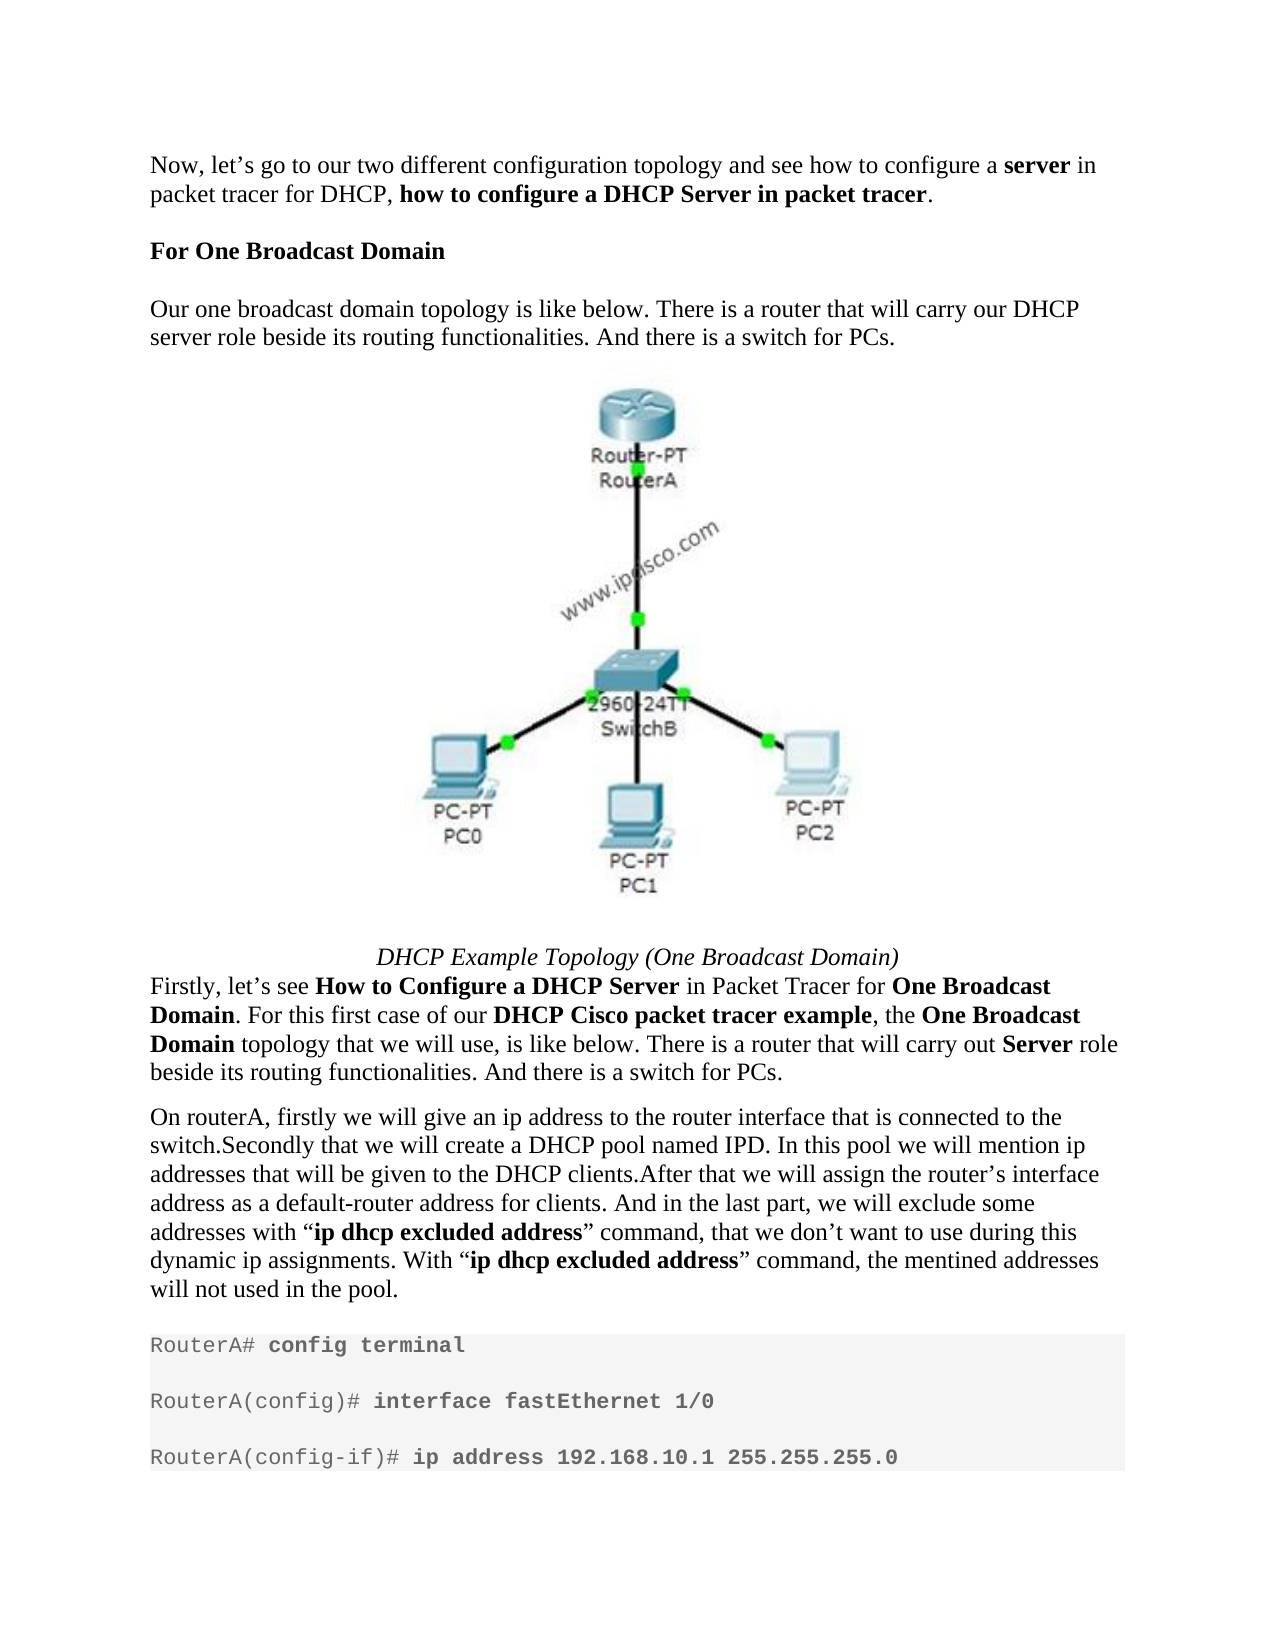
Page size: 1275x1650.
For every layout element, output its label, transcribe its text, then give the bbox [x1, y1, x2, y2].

text RouterA(config-if)# ip address 192.168.10.1 255.255.255.0 [150, 1446, 1125, 1471]
picture [403, 366, 872, 914]
text Firstly, let’s see How to Configure a DHCP Server in Packet Tracer for One Broadcast Domain. For this first case of our DHCP Cisco packet tracer example, the One Broadcast Domain topology that we will use, is like below. There is a router that will carry out Server role beside its routing functionalities. And there is a switch for PCs. [150, 971, 1125, 1086]
text DHCP Example Topology (One Broadcast Domain) [150, 942, 1125, 971]
text RouterA# config terminal [150, 1334, 1125, 1359]
text On routerA, firstly we will give an ip address to the router interface that is connected to the switch.Secondly that we will create a DHCP pool named IPD. In this pool we will mention ip addresses that will be given to the DHCP clients.After that we will assign the router’s interface address as a default-router address for clients. And in the last part, we will exclude some addresses with “ip dhcp excluded address” command, that we don’t want to use during this dynamic ip assignments. With “ip dhcp excluded address” command, the mentined addresses will not used in the pool. [150, 1102, 1125, 1303]
text RouterA(config)# interface fastEthernet 1/0 [150, 1390, 1125, 1415]
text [150, 150, 1125, 351]
